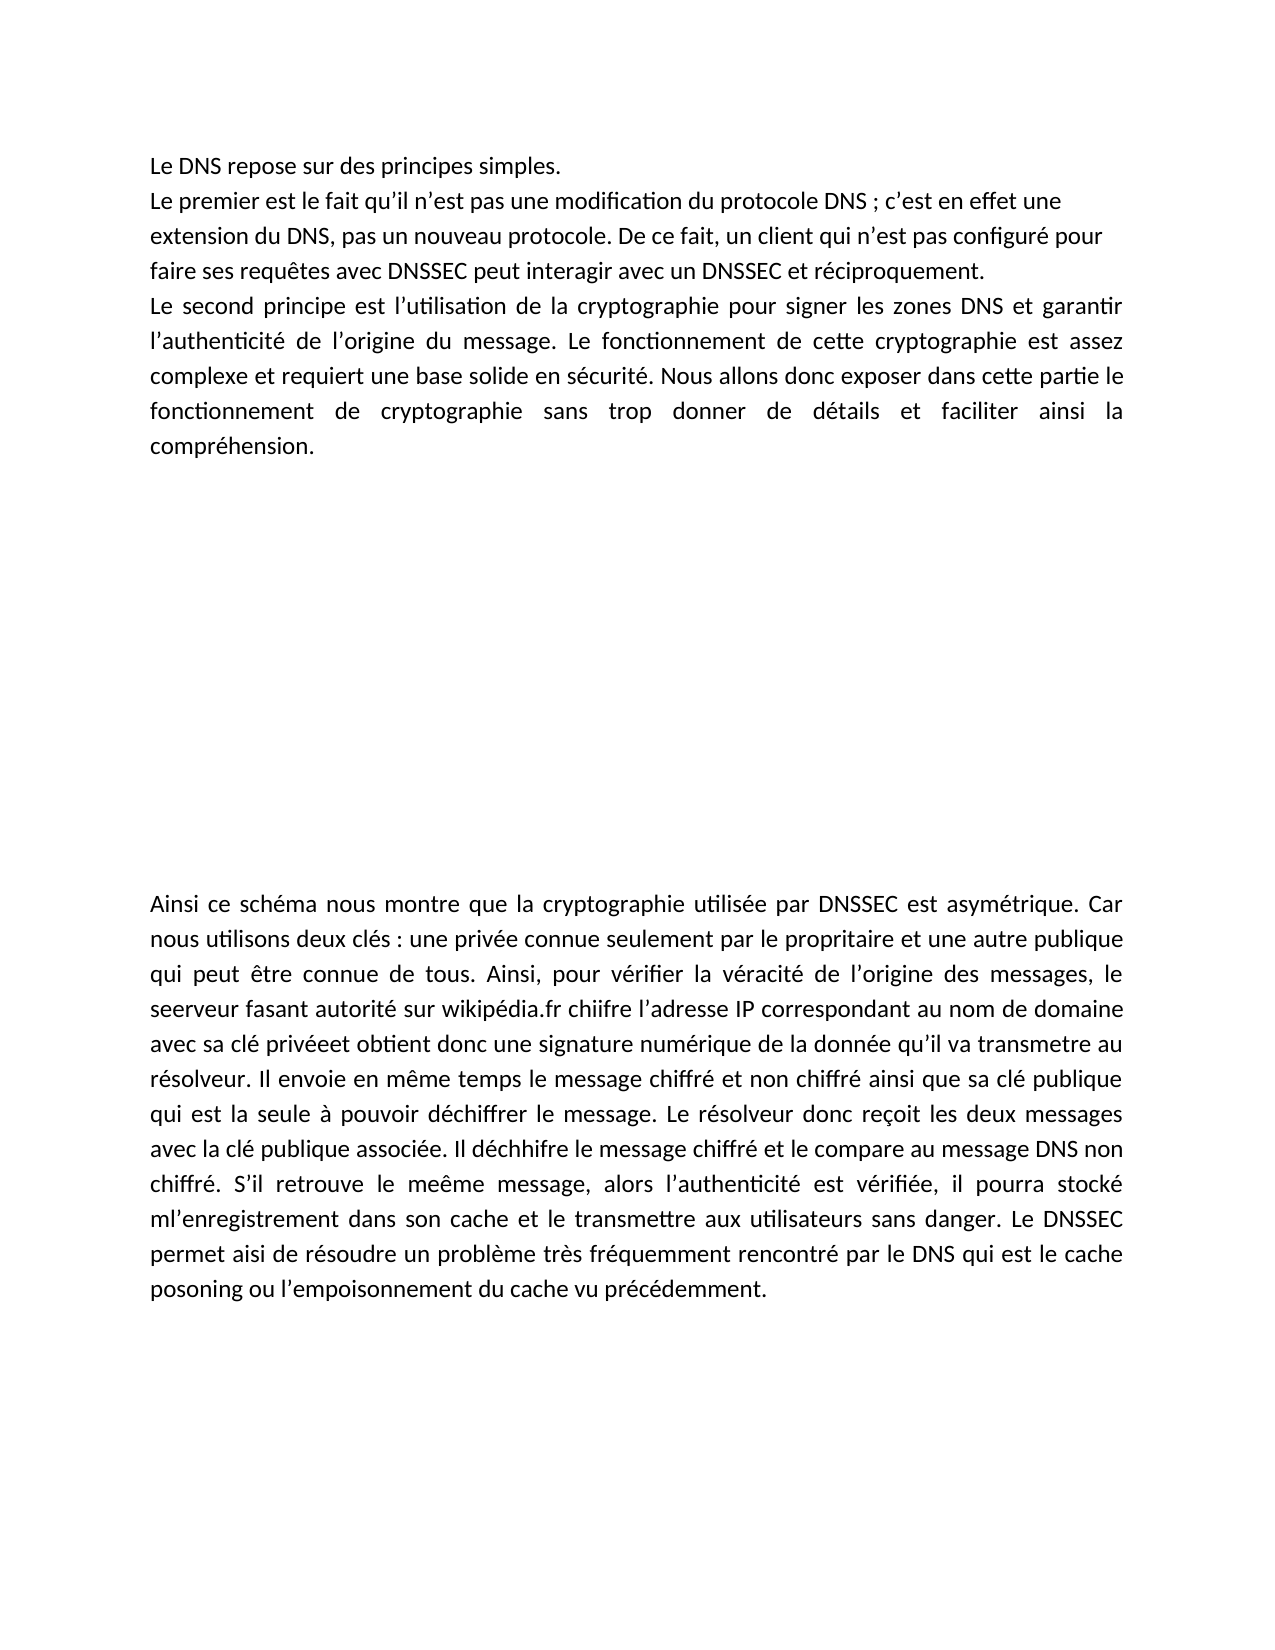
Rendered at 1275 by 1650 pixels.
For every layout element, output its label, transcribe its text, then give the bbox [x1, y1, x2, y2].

text Le second principe est l’utilisation de la cryptographie pour signer les zones DNS et garantir l’authenticité de l’origine du message. Le fonctionnement de cette cryptographie est assez complexe et requiert une base solide en sécurité. Nous allons donc exposer dans cette partie le fonctionnement de cryptographie sans trop donner de détails et faciliter ainsi la compréhension. [150, 290, 1125, 461]
text Ainsi ce schéma nous montre que la cryptographie utilisée par DNSSEC est asymétrique. Car nous utilisons deux clés : une privée connue seulement par le propritaire et une autre publique qui peut être connue de tous. Ainsi, pour vérifier la véracité de l’origine des messages, le seerveur fasant autorité sur wikipédia.fr chiifre l’adresse IP correspondant au nom de domaine avec sa clé privéeet obtient donc une signature numérique de la donnée qu’il va transmetre au résolveur. Il envoie en même temps le message chiffré et non chiffré ainsi que sa clé publique qui est la seule à pouvoir déchiffrer le message. Le résolveur donc reçoit les deux messages avec la clé publique associée. Il déchhifre le message chiffré et le compare au message DNS non chiffré. S’il retrouve le meême message, alors l’authenticité est vérifiée, il pourra stocké ml’enregistrement dans son cache et le transmettre aux utilisateurs sans danger. Le DNSSEC permet aisi de résoudre un problème très fréquemment rencontré par le DNS qui est le cache posoning ou l’empoisonnement du cache vu précédemment. [150, 888, 1125, 1303]
text Le DNS repose sur des principes simples. [150, 150, 1125, 181]
text Le premier est le fait qu’il n’est pas une modification du protocole DNS ; c’est en effet une extension du DNS, pas un nouveau protocole. De ce fait, un client qui n’est pas configuré pour faire ses requêtes avec DNSSEC peut interagir avec un DNSSEC et réciproquement. [150, 185, 1125, 286]
